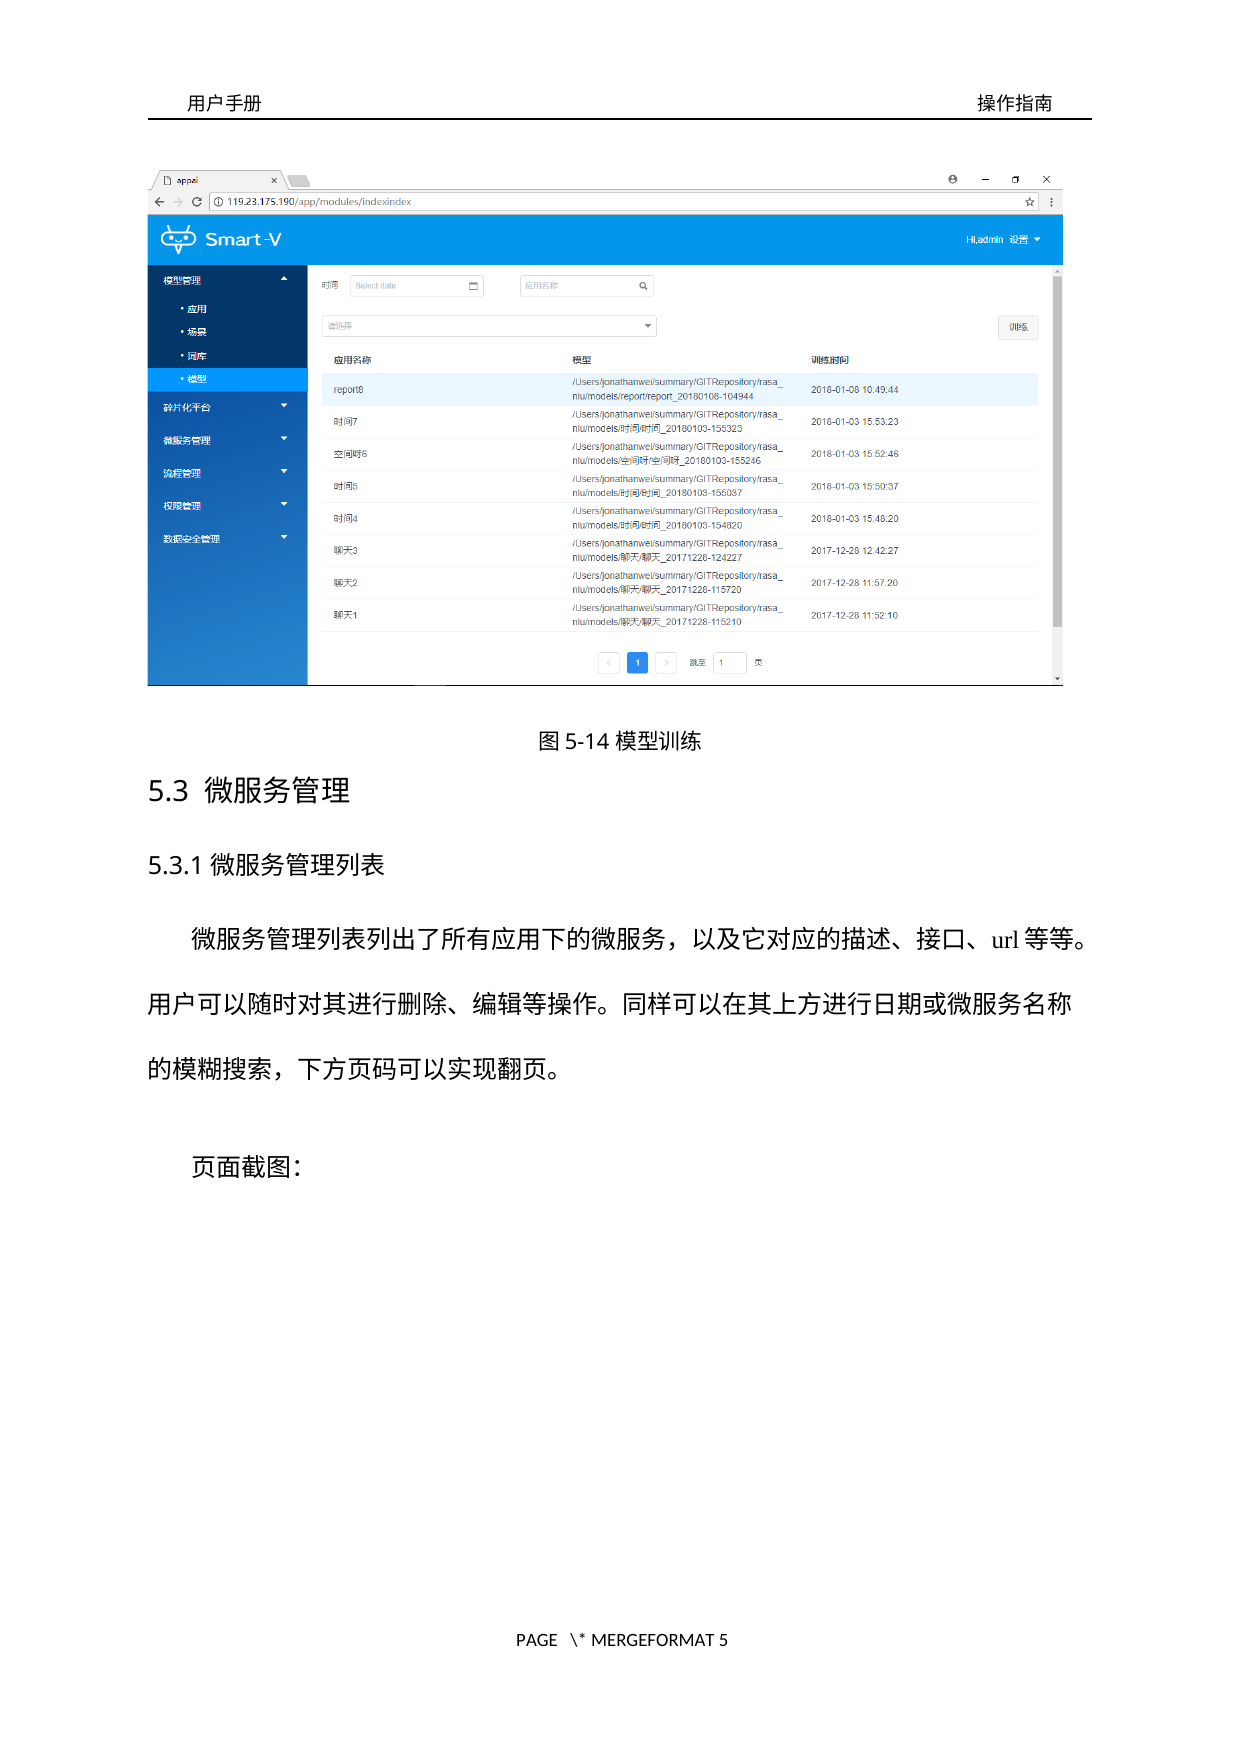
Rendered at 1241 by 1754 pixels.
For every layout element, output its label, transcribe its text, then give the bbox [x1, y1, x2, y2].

text 图 5-14 模型训练 [148, 723, 1092, 756]
text 页面截图： [148, 1133, 1092, 1198]
picture [147, 170, 1063, 686]
text 5.3.1 微服务管理列表 [148, 831, 1092, 896]
text 5.3 微服务管理 [148, 756, 1092, 821]
text 微服务管理列表列出了所有应用下的微服务，以及它对应的描述、接口、url等等。用户可以随时对其进行删除、编辑等操作。同样可以在其上方进行日期或微服务名称的模糊搜索，下方页码可以实现翻页。 [148, 905, 1092, 1100]
